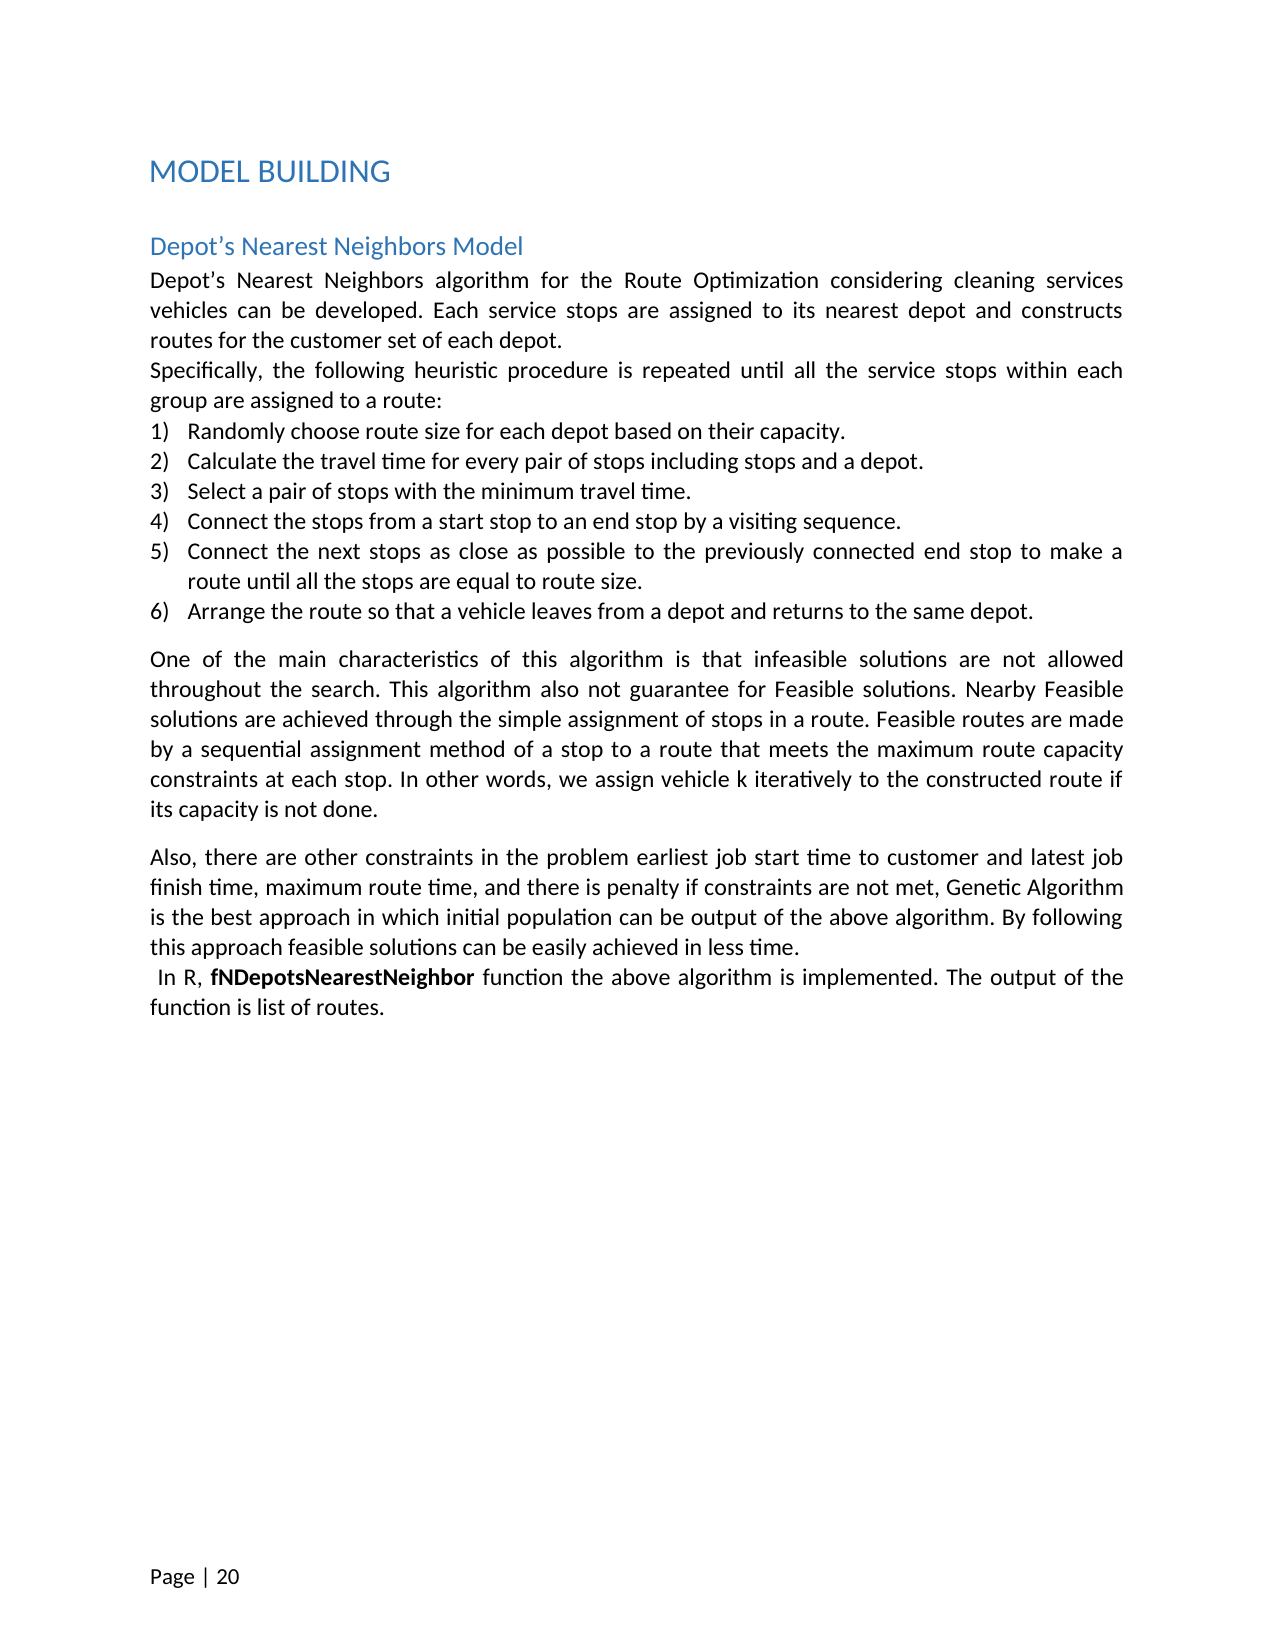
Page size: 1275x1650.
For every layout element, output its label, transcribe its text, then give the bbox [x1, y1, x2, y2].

list Depot’s Nearest Neighbors algorithm for the Route Optimization considering cleaning services vehicles can be developed. Each service stops are assigned to its nearest depot and constructs routes for the customer set of each depot. [150, 265, 1125, 355]
list Also, there are other constraints in the problem earliest job start time to customer and latest job finish time, maximum route time, and there is penalty if constraints are not met, Genetic Algorithm is the best approach in which initial population can be output of the above algorithm. By following this approach feasible solutions can be easily achieved in less time. [150, 842, 1125, 961]
list Specifically, the following heuristic procedure is repeated until all the service stops within each group are assigned to a route: [150, 356, 1125, 415]
list In R, fNDepotsNearestNeighbor function the above algorithm is implemented. The output of the function is list of routes. [150, 962, 1125, 1022]
list Select a pair of stops with the minimum travel time. [150, 476, 1125, 505]
subtitle Depot’s Nearest Neighbors Model [150, 229, 1125, 263]
list Connect the stops from a start stop to an end stop by a visiting sequence. [150, 506, 1125, 535]
list Connect the next stops as close as possible to the previously connected end stop to make a route until all the stops are equal to route size. [150, 536, 1125, 596]
subtitle MODEL BUILDING [148, 150, 1125, 191]
list Calculate the travel time for every pair of stops including stops and a depot. [150, 446, 1125, 475]
text One of the main characteristics of this algorithm is that infeasible solutions are not allowed throughout the search. This algorithm also not guarantee for Feasible solutions. Nearby Feasible solutions are achieved through the simple assignment of stops in a route. Feasible routes are made by a sequential assignment method of a stop to a route that meets the maximum route capacity constraints at each stop. In other words, we assign vehicle k iteratively to the constructed route if its capacity is not done. [150, 644, 1125, 824]
list Arrange the route so that a vehicle leaves from a depot and returns to the same depot. [150, 596, 1125, 626]
list Randomly choose route size for each depot based on their capacity. [150, 416, 1125, 445]
